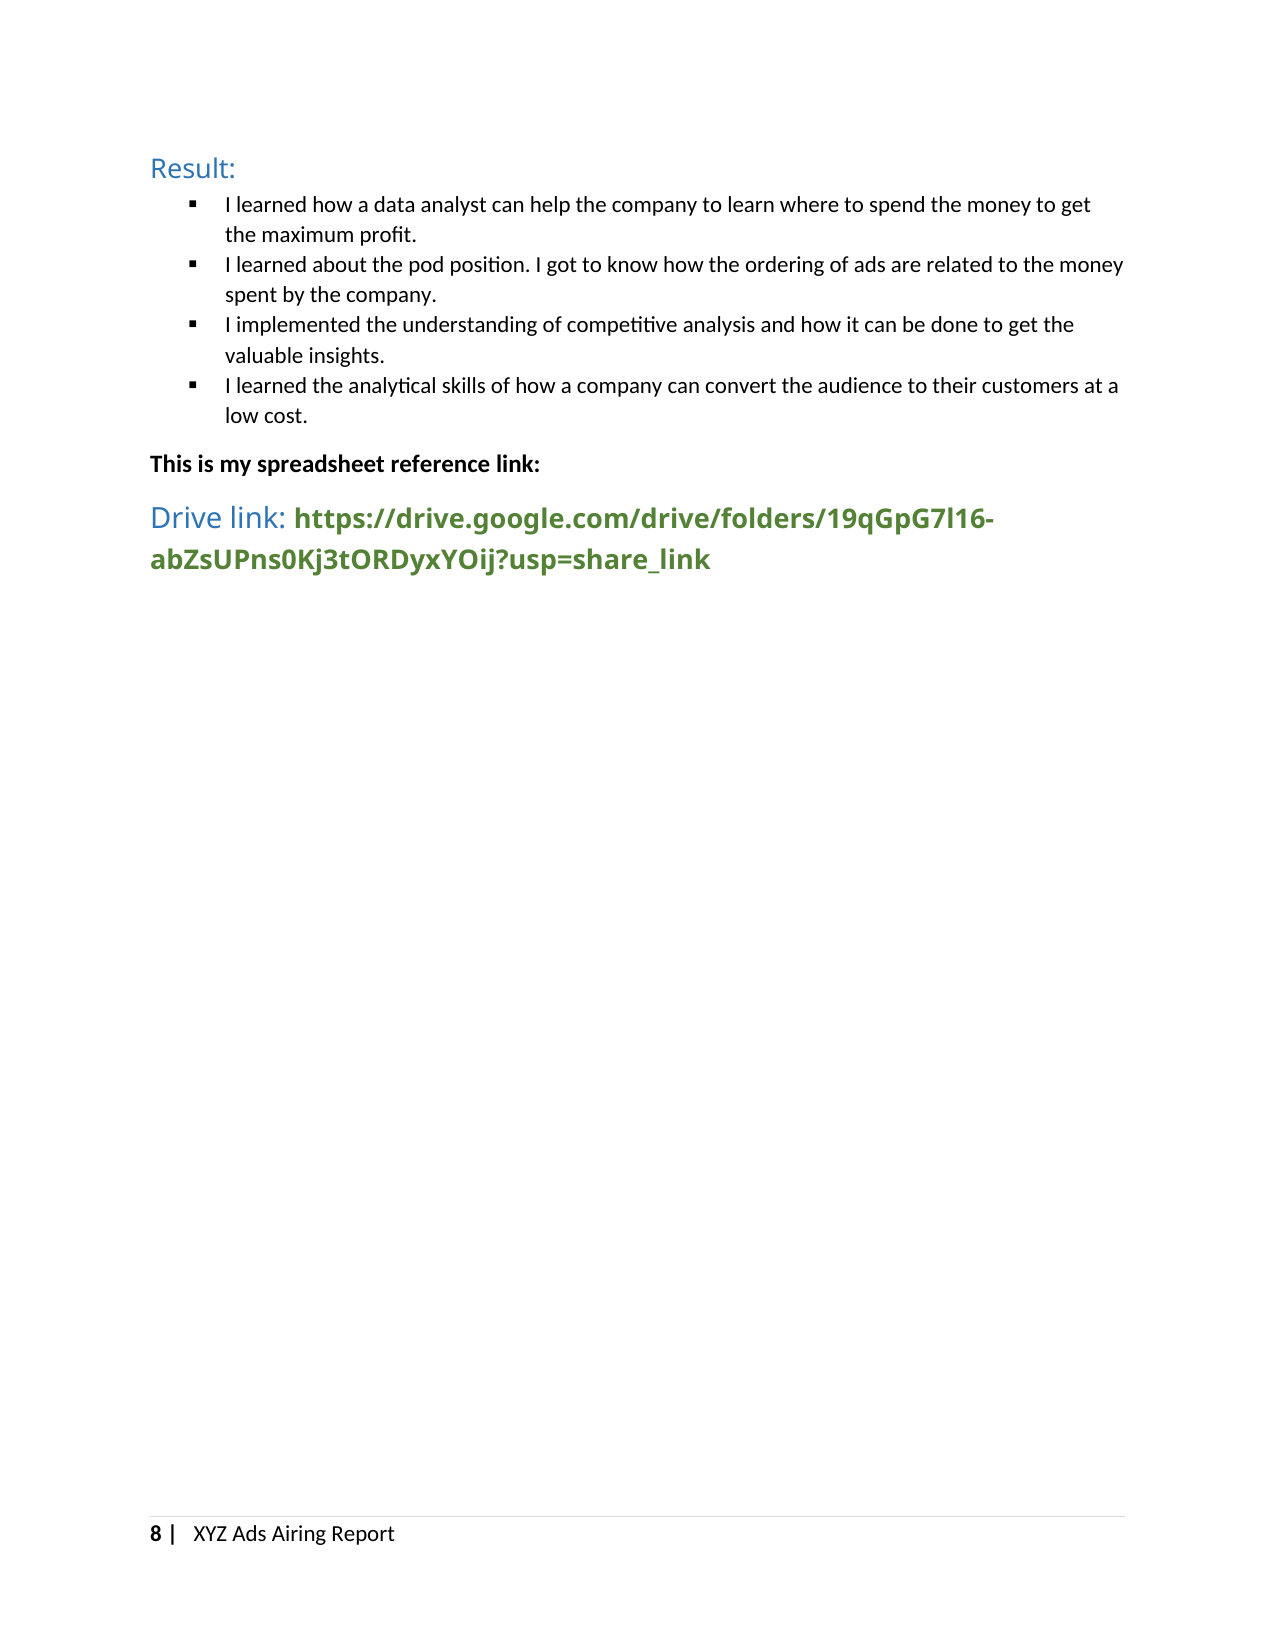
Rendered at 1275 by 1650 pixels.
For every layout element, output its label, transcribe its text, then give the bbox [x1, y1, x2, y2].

list I implemented the understanding of competitive analysis and how it can be done to get the valuable insights. [187, 311, 1125, 369]
subtitle Result: [150, 150, 1125, 187]
list I learned how a data analyst can help the company to learn where to spend the money to get the maximum profit. [187, 190, 1125, 248]
list I learned the analytical skills of how a company can convert the audience to their customers at a low cost. [187, 371, 1125, 429]
text This is my spreadsheet reference link: [150, 448, 1125, 479]
list I learned about the pod position. I got to know how the ordering of ads are related to the money spent by the company. [187, 250, 1125, 308]
subtitle Drive link: https://drive.google.com/drive/folders/19qGpG7l16-abZsUPns0Kj3tORDyxYOij?usp=share_link [150, 498, 1125, 577]
